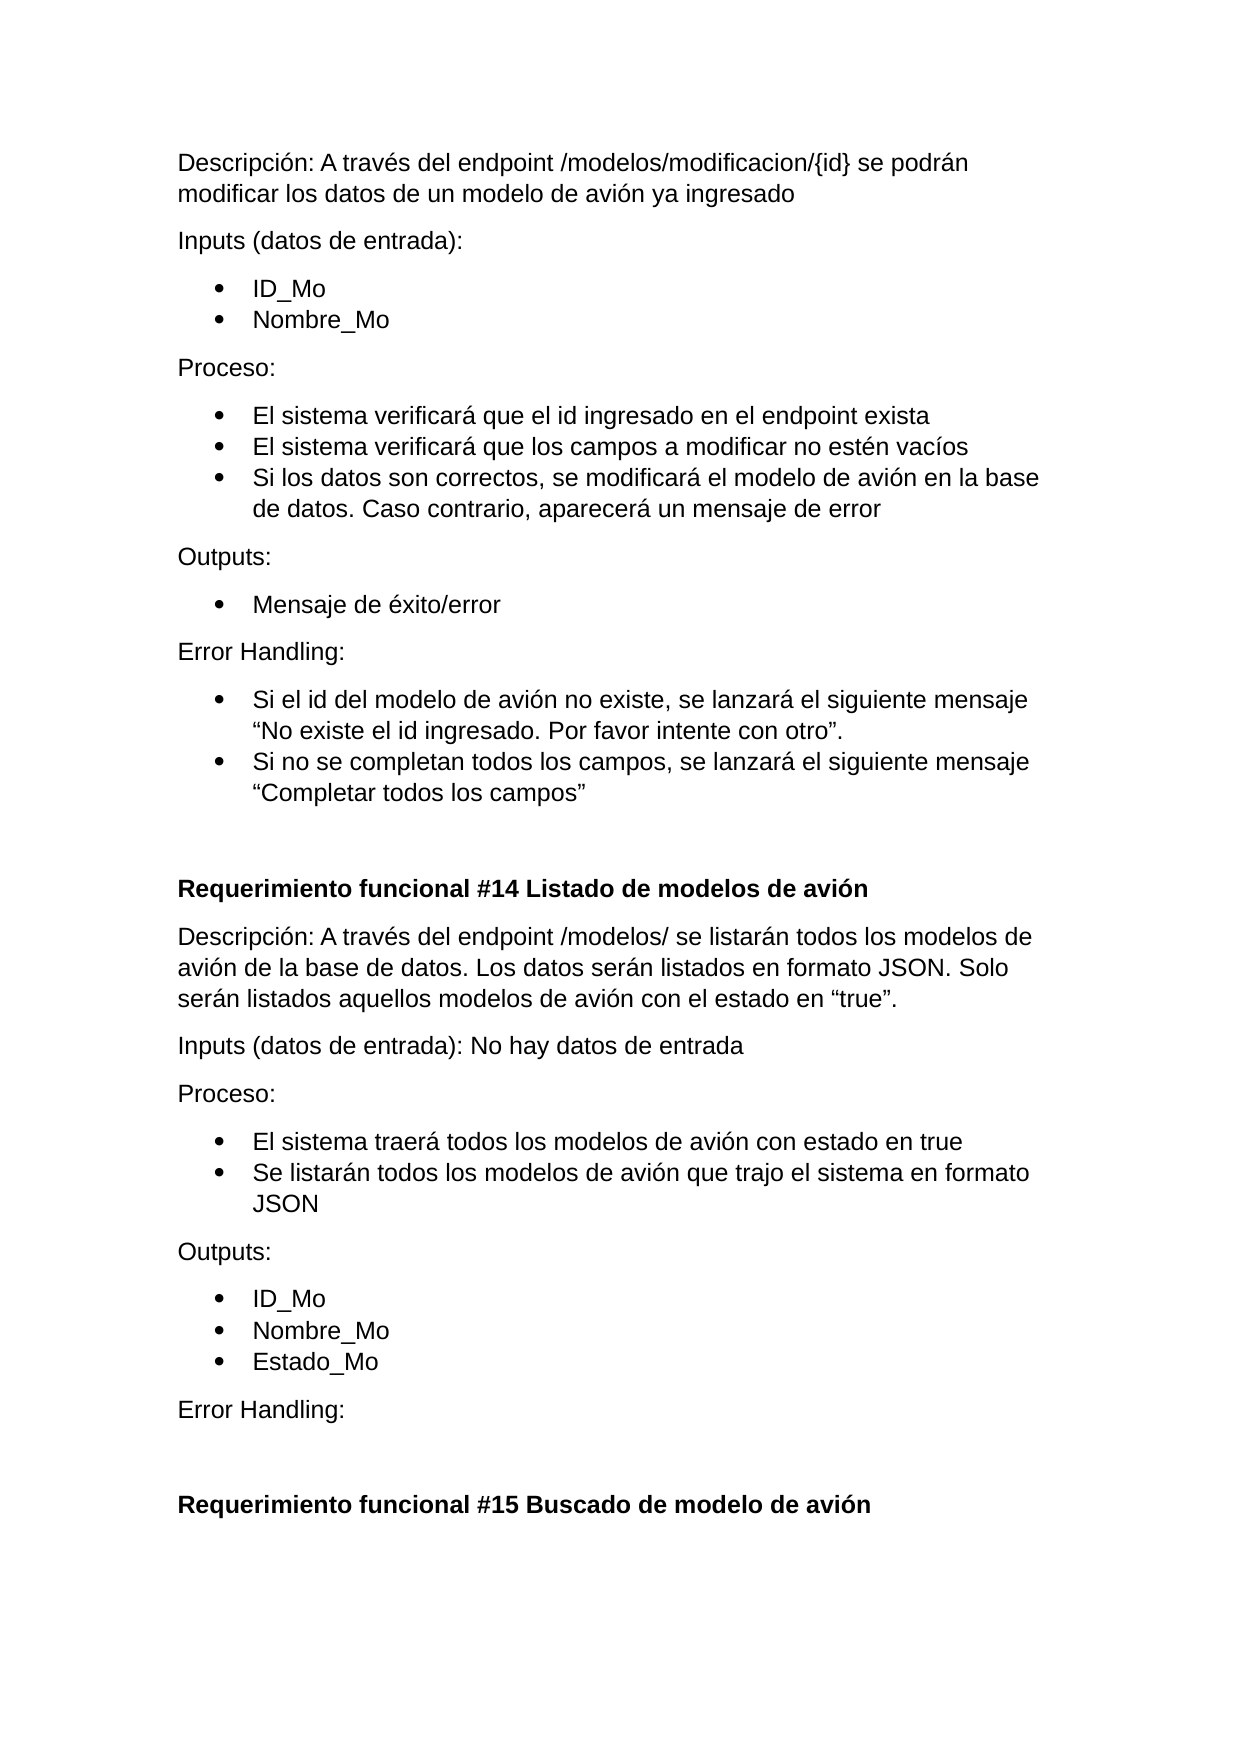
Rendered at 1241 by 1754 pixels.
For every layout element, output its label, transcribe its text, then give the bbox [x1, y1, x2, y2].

list Se listarán todos los modelos de avión que trajo el sistema en formato JSON [215, 1158, 1063, 1218]
list Si los datos son correctos, se modificará el modelo de avión en la base de datos. Caso contrario, aparecerá un mensaje de error [215, 463, 1063, 523]
list El sistema verificará que los campos a modificar no estén vacíos [215, 432, 1063, 461]
list Estado_Mo [215, 1347, 1063, 1376]
list Mensaje de éxito/error [215, 589, 1063, 618]
list Nombre_Mo [215, 305, 1063, 334]
text Error Handling: [177, 1394, 1063, 1423]
text Proceso: [177, 353, 1063, 382]
text Requerimiento funcional #15 Buscado de modelo de avión [177, 1490, 1063, 1519]
text Outputs: [177, 1237, 1063, 1266]
text Descripción: A través del endpoint /modelos/modificacion/{id} se podrán modificar los datos de un modelo de avión ya ingresado [177, 148, 1063, 207]
list ID_Mo [215, 1284, 1063, 1313]
list Si no se completan todos los campos, se lanzará el siguiente mensaje “Completar todos los campos” [215, 747, 1063, 807]
list ID_Mo [215, 274, 1063, 303]
list Nombre_Mo [215, 1316, 1063, 1344]
text Descripción: A través del endpoint /modelos/ se listarán todos los modelos de avión de la base de datos. Los datos serán listados en formato JSON. Solo serán listados aquellos modelos de avión con el estado en “true”. [177, 922, 1063, 1012]
text Proceso: [177, 1079, 1063, 1108]
list El sistema verificará que el id ingresado en el endpoint exista [215, 401, 1063, 429]
text Inputs (datos de entrada): No hay datos de entrada [177, 1031, 1063, 1060]
text Inputs (datos de entrada): [177, 226, 1063, 255]
list Si el id del modelo de avión no existe, se lanzará el siguiente mensaje “No existe el id ingresado. Por favor intente con otro”. [215, 685, 1063, 745]
text Error Handling: [177, 637, 1063, 666]
list El sistema traerá todos los modelos de avión con estado en true [215, 1127, 1063, 1156]
text Requerimiento funcional #14 Listado de modelos de avión [177, 874, 1063, 903]
text Outputs: [177, 542, 1063, 571]
